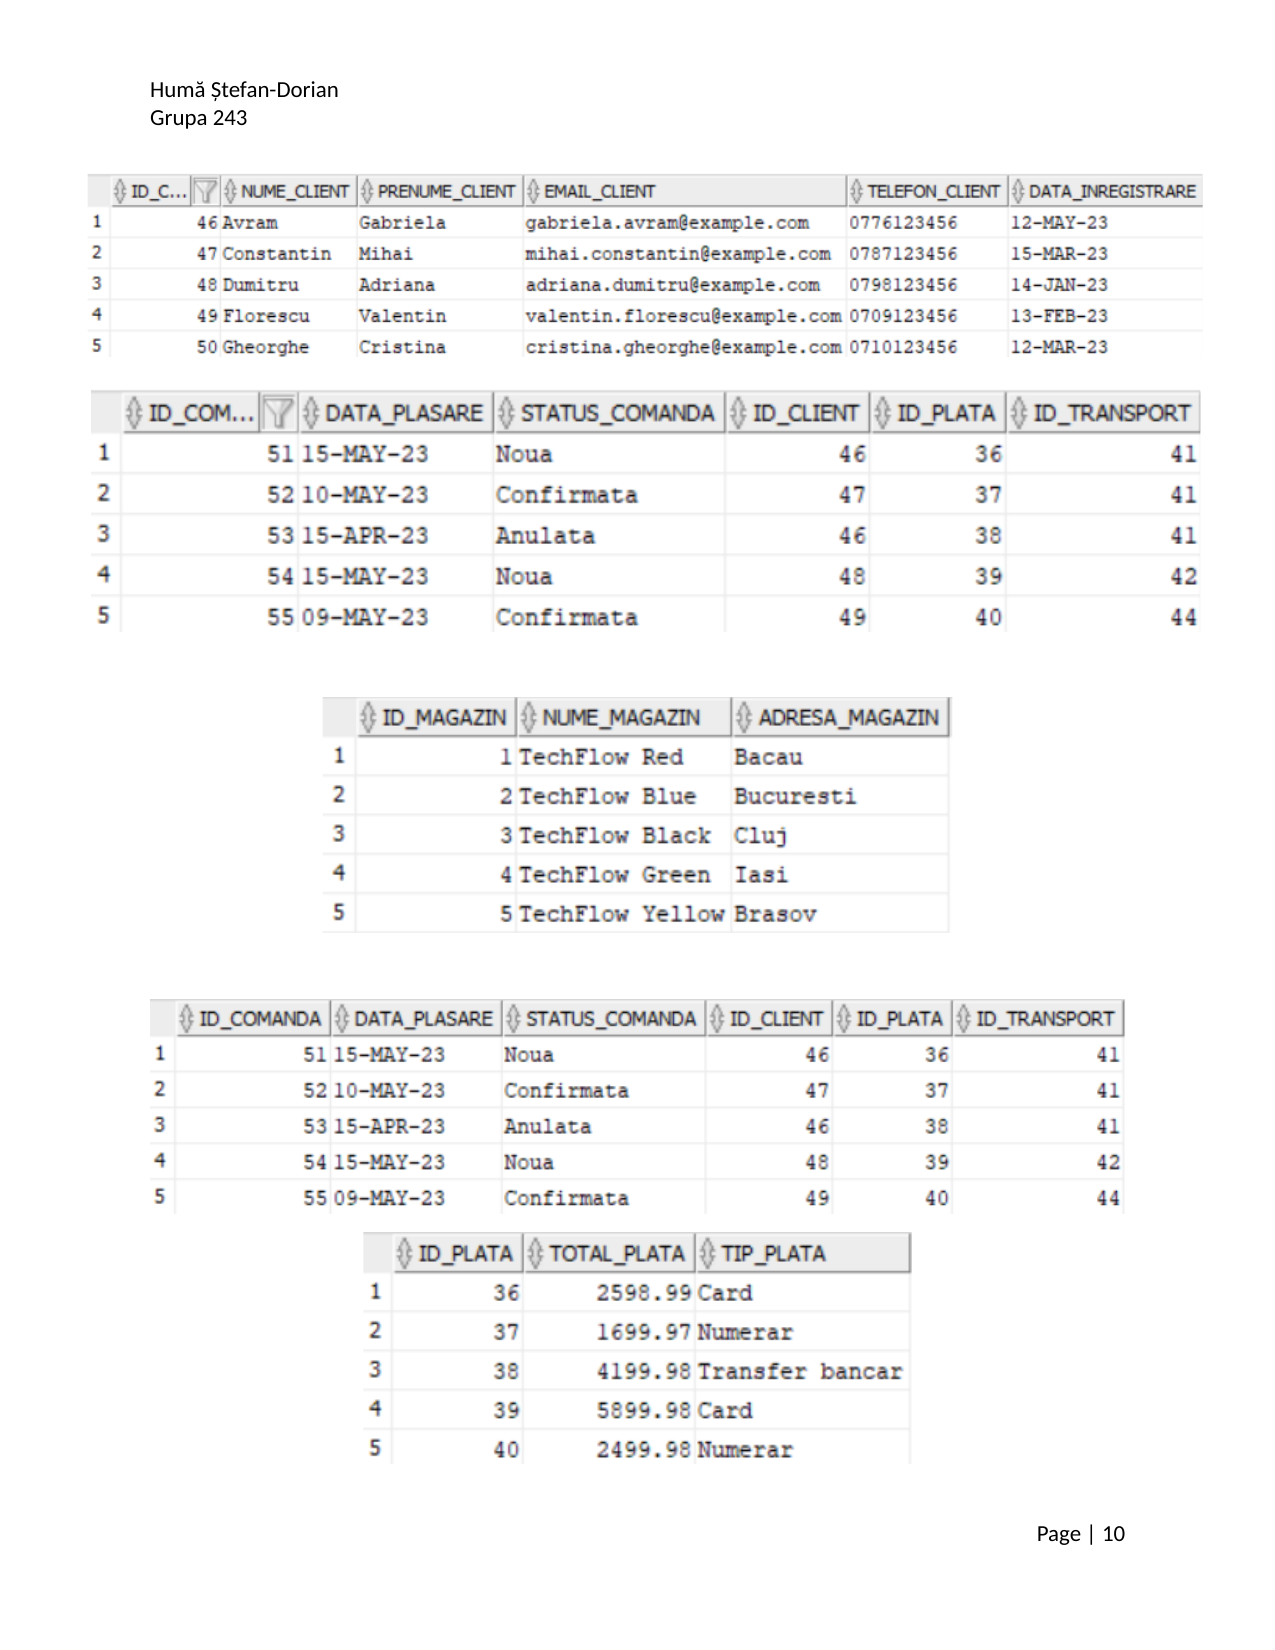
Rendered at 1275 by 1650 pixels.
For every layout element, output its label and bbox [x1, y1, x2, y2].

picture [150, 999, 1125, 1214]
picture [322, 697, 953, 933]
picture [363, 1232, 912, 1464]
picture [91, 389, 1200, 632]
picture [87, 173, 1202, 357]
